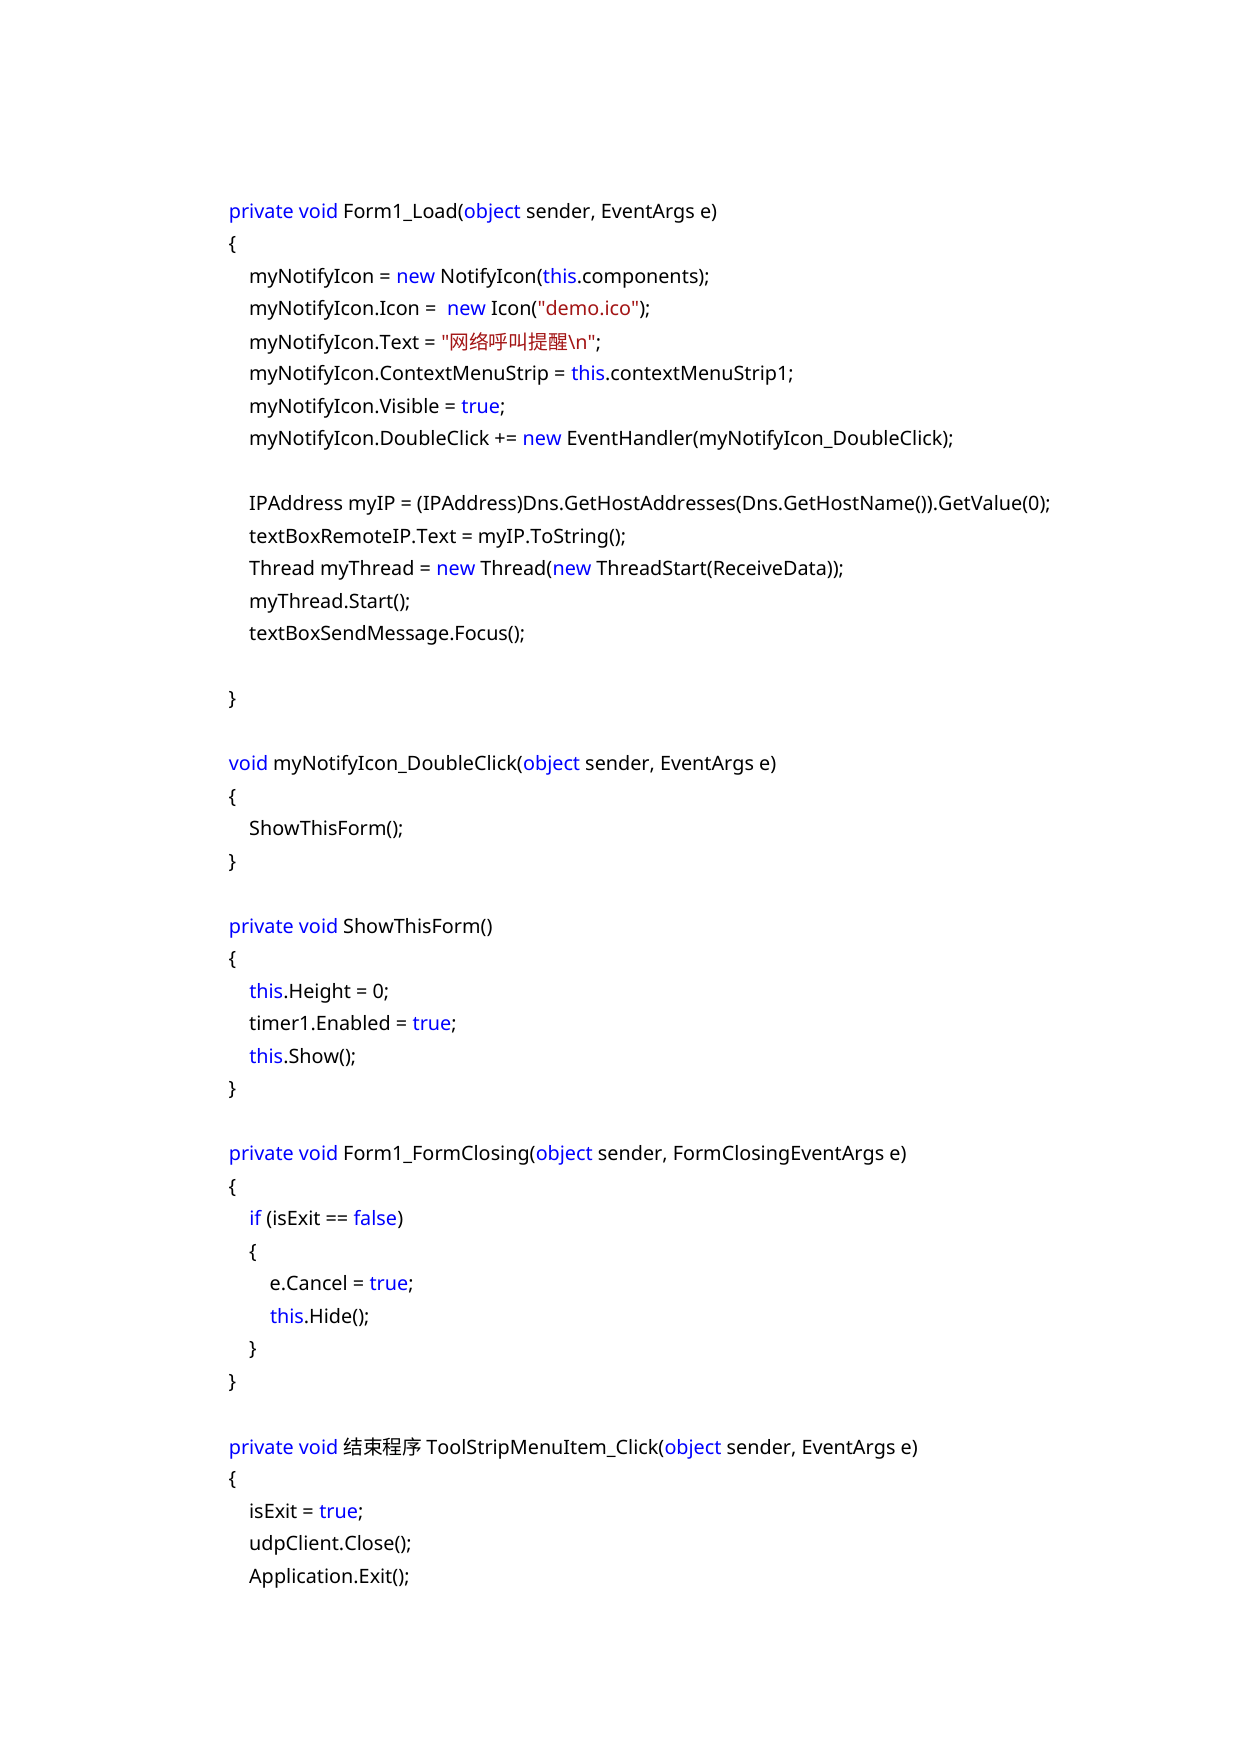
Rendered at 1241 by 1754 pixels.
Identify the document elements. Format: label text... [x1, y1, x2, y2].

text private void Form1_Load(object sender, EventArgs e) [187, 194, 1053, 227]
text e.Cancel = true; [187, 1267, 1053, 1299]
text } [187, 1364, 1053, 1397]
text } [187, 1332, 1053, 1364]
text { [187, 1462, 1053, 1494]
text private void ShowThisForm() [187, 909, 1053, 942]
text IPAddress myIP = (IPAddress)Dns.GetHostAddresses(Dns.GetHostName()).GetValue(0); [187, 487, 1053, 519]
text udpClient.Close(); [187, 1527, 1053, 1559]
text private void Form1_FormClosing(object sender, FormClosingEventArgs e) [187, 1137, 1053, 1169]
text myNotifyIcon.Visible = true; [187, 389, 1053, 422]
text myNotifyIcon = new NotifyIcon(this.components); [187, 259, 1053, 292]
text { [187, 779, 1053, 812]
text myThread.Start(); [187, 584, 1053, 617]
text if (isExit == false) [187, 1202, 1053, 1234]
text } [187, 1072, 1053, 1104]
text this.Show(); [187, 1039, 1053, 1072]
text timer1.Enabled = true; [187, 1007, 1053, 1039]
text myNotifyIcon.DoubleClick += new EventHandler(myNotifyIcon_DoubleClick); [187, 422, 1053, 454]
text { [187, 227, 1053, 259]
text textBoxRemoteIP.Text = myIP.ToString(); [187, 519, 1053, 552]
text this.Height = 0; [187, 974, 1053, 1007]
text myNotifyIcon.ContextMenuStrip = this.contextMenuStrip1; [187, 357, 1053, 389]
text void myNotifyIcon_DoubleClick(object sender, EventArgs e) [187, 747, 1053, 779]
text { [187, 942, 1053, 974]
text myNotifyIcon.Icon = new Icon("demo.ico"); [187, 292, 1053, 324]
text } [187, 682, 1053, 714]
text Application.Exit(); [187, 1559, 1053, 1592]
text myNotifyIcon.Text = "网络呼叫提醒\n"; [187, 324, 1053, 357]
text this.Hide(); [187, 1299, 1053, 1332]
text } [187, 844, 1053, 877]
text textBoxSendMessage.Focus(); [187, 617, 1053, 649]
text Thread myThread = new Thread(new ThreadStart(ReceiveData)); [187, 552, 1053, 584]
text ShowThisForm(); [187, 812, 1053, 844]
text { [187, 1169, 1053, 1202]
text isExit = true; [187, 1494, 1053, 1527]
text { [187, 1234, 1053, 1267]
text private void 结束程序ToolStripMenuItem_Click(object sender, EventArgs e) [187, 1429, 1053, 1462]
